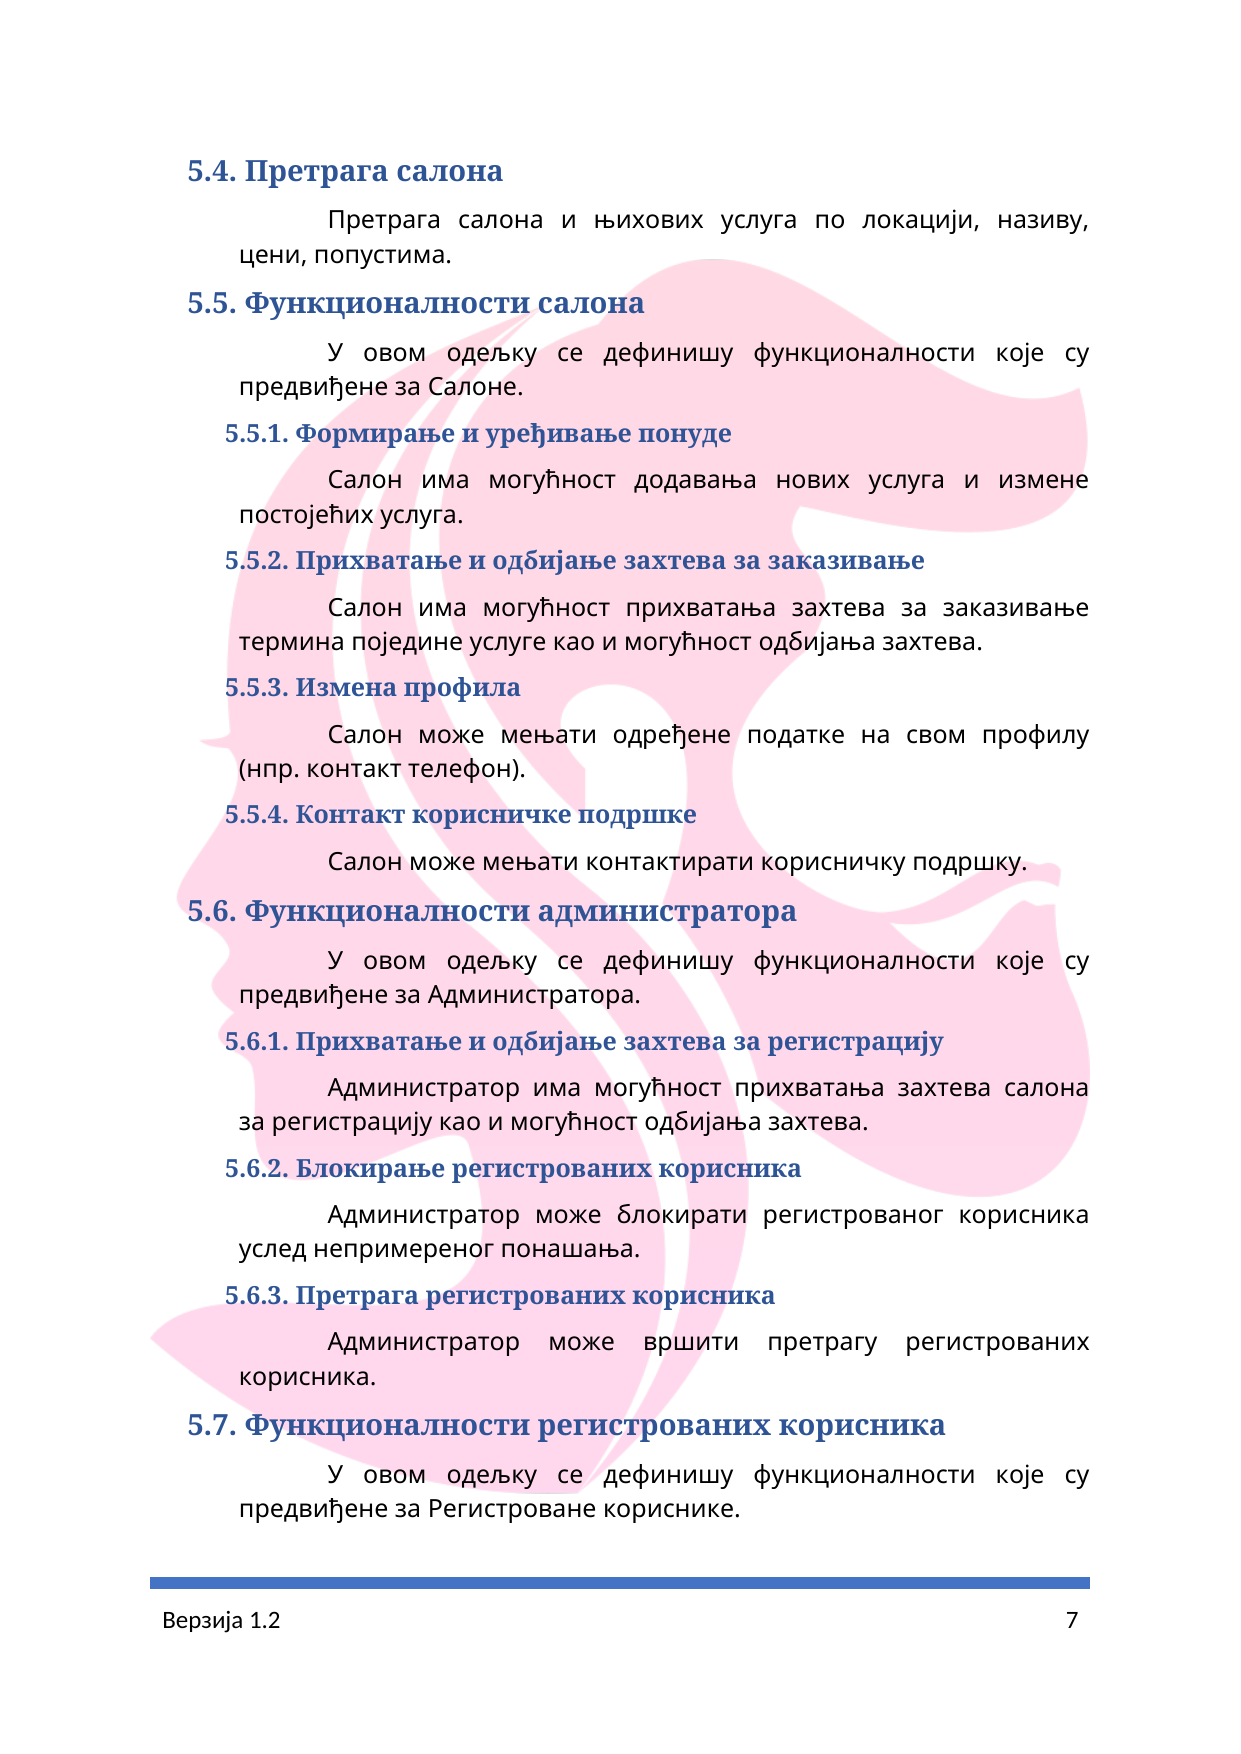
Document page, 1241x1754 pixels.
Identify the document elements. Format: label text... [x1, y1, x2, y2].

list Формирање и уређивање понуде [225, 416, 1090, 450]
text Администратор може вршити претрагу регистрованих корисника. [239, 1324, 1090, 1392]
list Прихватање и одбијање захтева за заказивање [225, 543, 1090, 577]
text Салон може мењати контактирати корисничку подршку. [239, 844, 1090, 878]
list Функционалности администратора [187, 890, 1090, 930]
text Салон има могућност прихватања захтева за заказивање термина поједине услуге као и могућност одбијања захтева. [239, 589, 1090, 657]
text Администратор има могућност прихватања захтева салона за регистрацију као и могућност одбијања захтева. [239, 1070, 1090, 1138]
list Претрага салона [187, 150, 1090, 190]
text Салон може мењати одређене податке на свом профилу (нпр. контакт телефон). [239, 717, 1090, 785]
list Прихватање и одбијање захтева за регистрацију [225, 1023, 1090, 1057]
text У овом одељку се дефинишу функционалности које су предвиђене за Администратора. [239, 942, 1090, 1011]
list Блокирање регистрованих корисника [225, 1150, 1090, 1184]
list Измена профила [225, 670, 1090, 704]
text У овом одељку се дефинишу функционалности које су предвиђене за Регистроване кориснике. [239, 1457, 1090, 1525]
list Функционалности салона [187, 283, 1090, 322]
text Администратор може блокирати регистрованог корисника услед непримереног понашања. [239, 1197, 1090, 1265]
list Функционалности регистрованих корисника [187, 1405, 1090, 1444]
text Салон има могућност додавања нових услуга и измене постојећих услуга. [239, 462, 1090, 530]
text У овом одељку се дефинишу функционалности које су предвиђене за Салоне. [239, 335, 1090, 403]
list Претрага регистрованих корисника [225, 1277, 1090, 1312]
text Претрага салона и њихових услуга по локацији, називу, цени, попустима. [239, 202, 1090, 270]
list Контакт корисничке подршке [225, 797, 1090, 831]
